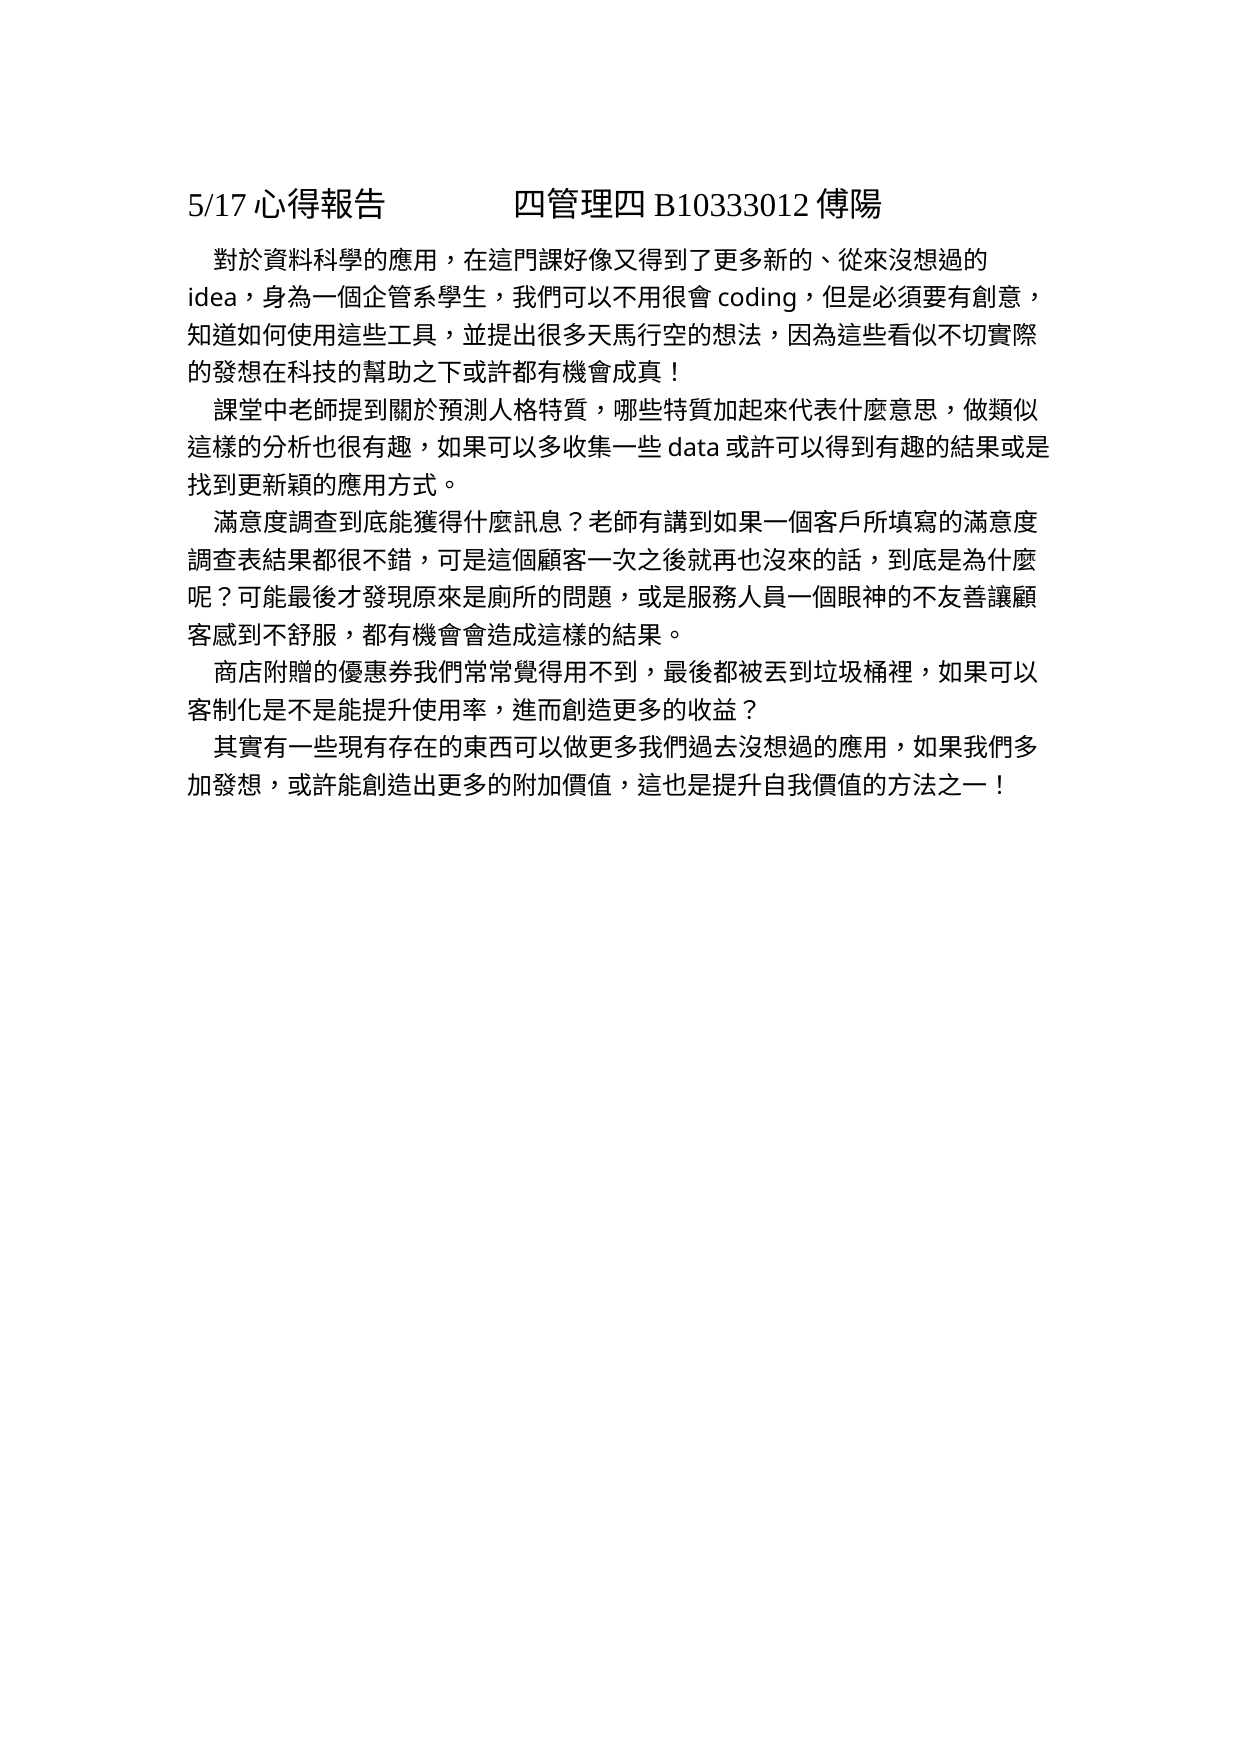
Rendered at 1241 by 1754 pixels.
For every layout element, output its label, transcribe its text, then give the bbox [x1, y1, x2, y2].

text 課堂中老師提到關於預測人格特質，哪些特質加起來代表什麼意思，做類似這樣的分析也很有趣，如果可以多收集一些data或許可以得到有趣的結果或是找到更新穎的應用方式。 [187, 389, 1053, 502]
text 商店附贈的優惠券我們常常覺得用不到，最後都被丟到垃圾桶裡，如果可以客制化是不是能提升使用率，進而創造更多的收益？ [187, 652, 1053, 727]
text 5/17心得報告 四管理四B10333012傅陽 [187, 164, 1053, 239]
text 滿意度調查到底能獲得什麼訊息？老師有講到如果一個客戶所填寫的滿意度調查表結果都很不錯，可是這個顧客一次之後就再也沒來的話，到底是為什麼呢？可能最後才發現原來是廁所的問題，或是服務人員一個眼神的不友善讓顧客感到不舒服，都有機會會造成這樣的結果。 [187, 502, 1053, 652]
text 其實有一些現有存在的東西可以做更多我們過去沒想過的應用，如果我們多加發想，或許能創造出更多的附加價值，這也是提升自我價值的方法之一！ [187, 727, 1053, 802]
text 對於資料科學的應用，在這門課好像又得到了更多新的、從來沒想過的idea，身為一個企管系學生，我們可以不用很會coding，但是必須要有創意，知道如何使用這些工具，並提出很多天馬行空的想法，因為這些看似不切實際的發想在科技的幫助之下或許都有機會成真！ [187, 239, 1053, 389]
